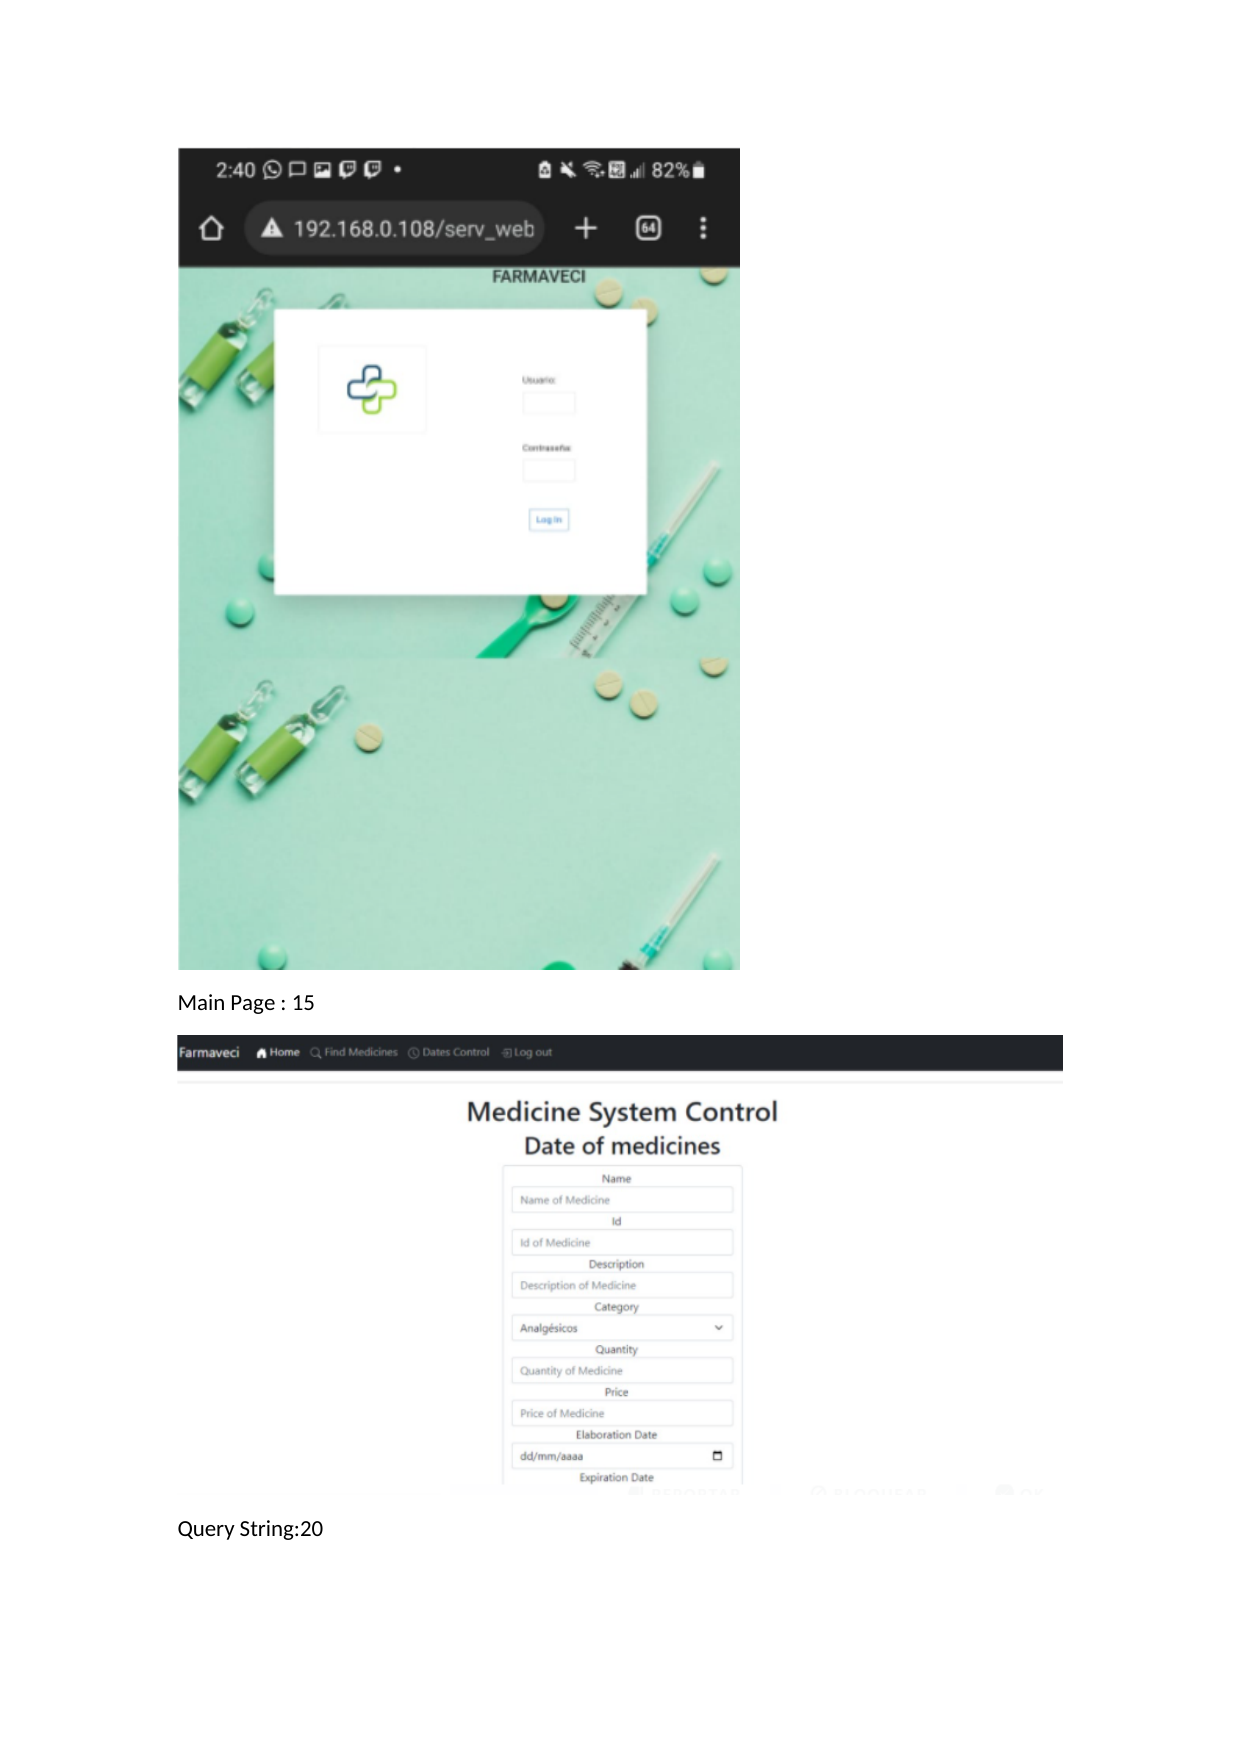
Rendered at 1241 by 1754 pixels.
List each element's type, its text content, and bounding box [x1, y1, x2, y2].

picture [177, 1035, 1063, 1495]
picture [177, 147, 740, 970]
text Main Page : 15 [177, 988, 1063, 1016]
text Query String:20 [177, 1514, 1063, 1542]
